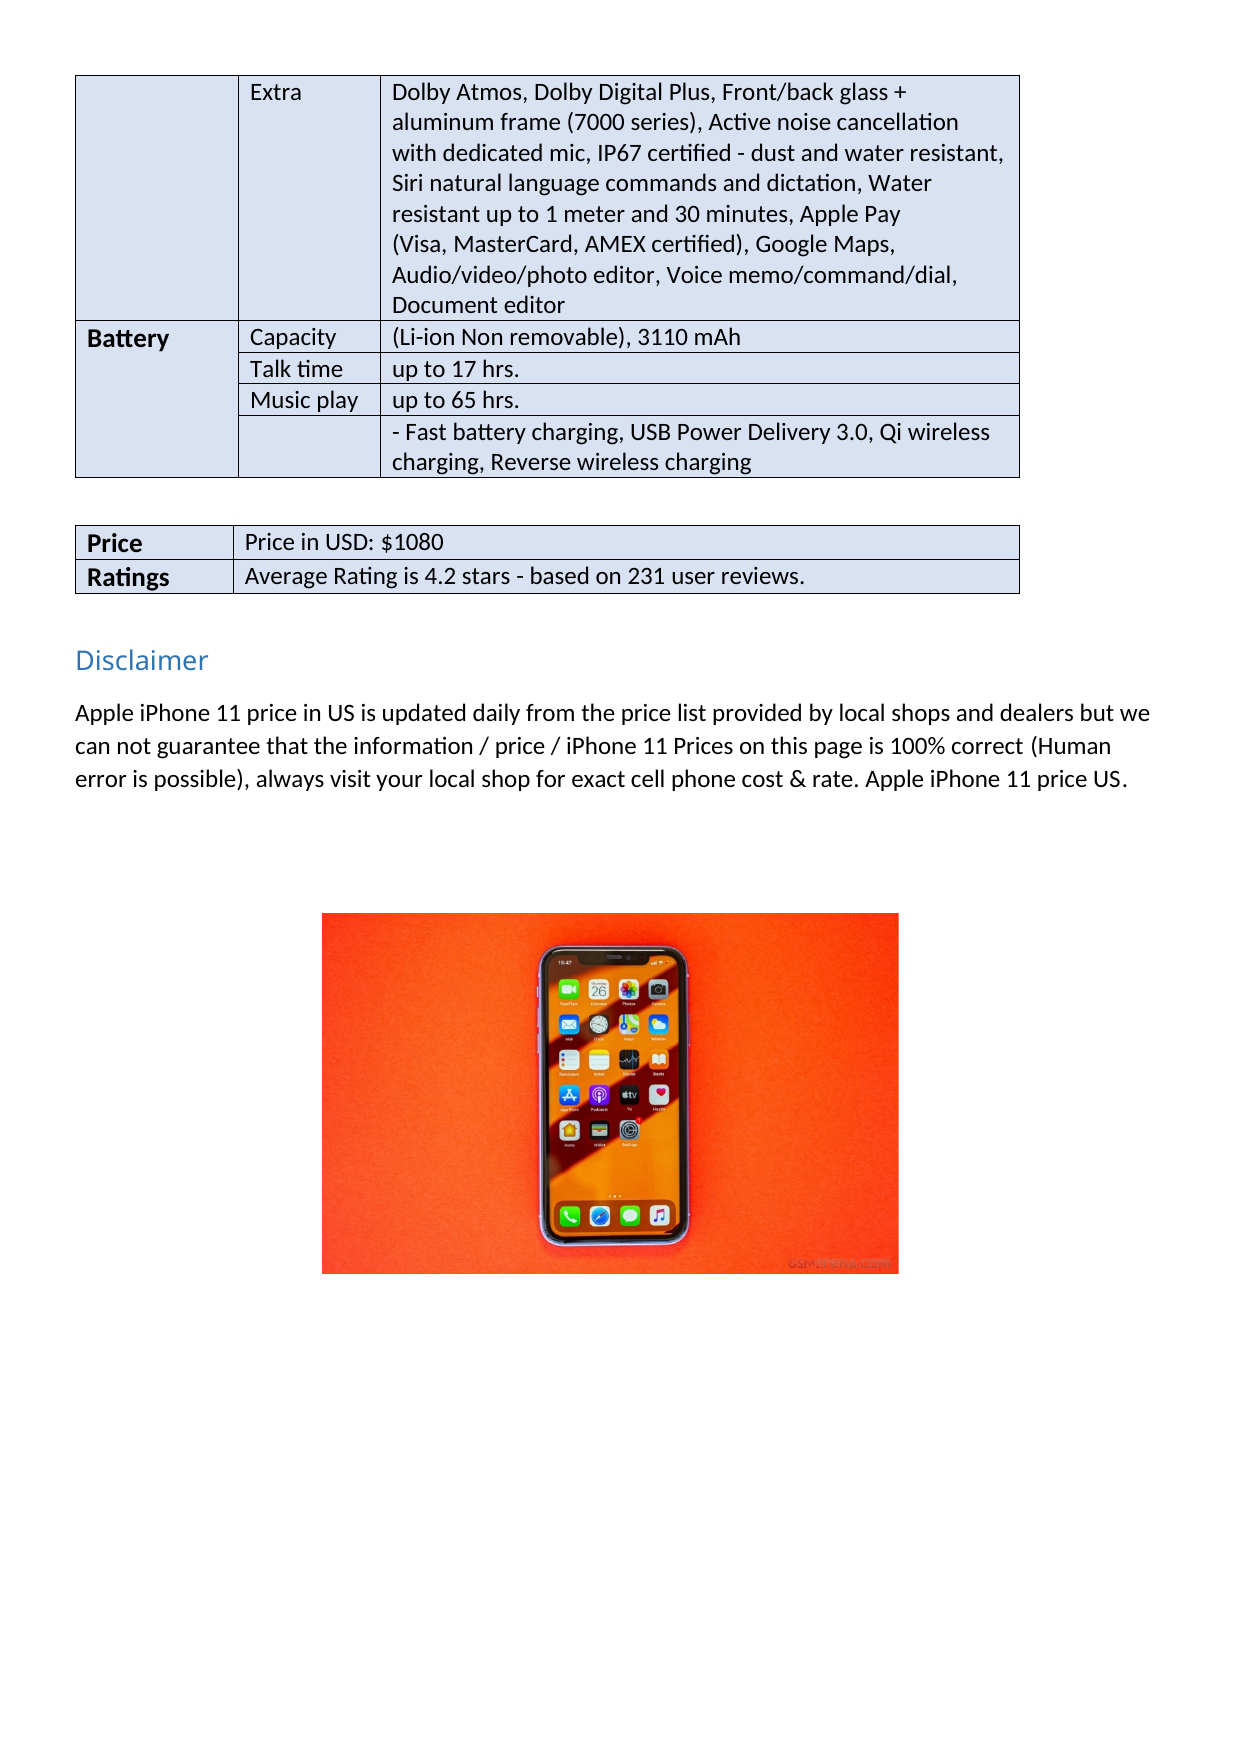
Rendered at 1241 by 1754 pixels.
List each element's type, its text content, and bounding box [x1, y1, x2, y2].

table_cell Average Rating is 4.2 stars - based on 231 user reviews. [234, 560, 1019, 593]
table_cell up to 17 hrs. [381, 353, 1019, 383]
text Disclaimer [75, 641, 1165, 678]
table_cell Talk time [239, 353, 380, 383]
table_cell up to 65 hrs. [381, 384, 1019, 415]
table_cell [239, 416, 380, 477]
table_header Price in USD: $1080 [234, 526, 1019, 559]
table_cell Music play [239, 384, 380, 415]
table_cell - Fast battery charging, USB Power Delivery 3.0, Qi wireless charging, Reverse wireless charging [381, 416, 1019, 477]
table_cell (Li-ion Non removable), 3110 mAh [381, 321, 1019, 352]
table_cell Battery [76, 321, 238, 477]
text Apple iPhone 11 price in US is updated daily from the price list provided by local shops and dealers but we can not guarantee that the information / price / iPhone 11 Prices on this page is 100% correct (Human error is possible), always visit your local shop for exact cell phone cost & rate. Apple iPhone 11 price US. [75, 697, 1165, 794]
picture [320, 913, 899, 1273]
table_cell Extra [239, 76, 380, 320]
table_header Price [76, 526, 233, 559]
table_cell Capacity [239, 321, 380, 352]
table_cell Ratings [76, 560, 233, 593]
table_cell Dolby Atmos, Dolby Digital Plus, Front/back glass + aluminum frame (7000 series), Active noise cancellation with dedicated mic, IP67 certified - dust and water resistant, Siri natural language commands and dictation, Water resistant up to 1 meter and 30 minutes, Apple Pay (Visa, MasterCard, AMEX certified), Google Maps, Audio/video/photo editor, Voice memo/command/dial, Document editor [381, 76, 1019, 320]
